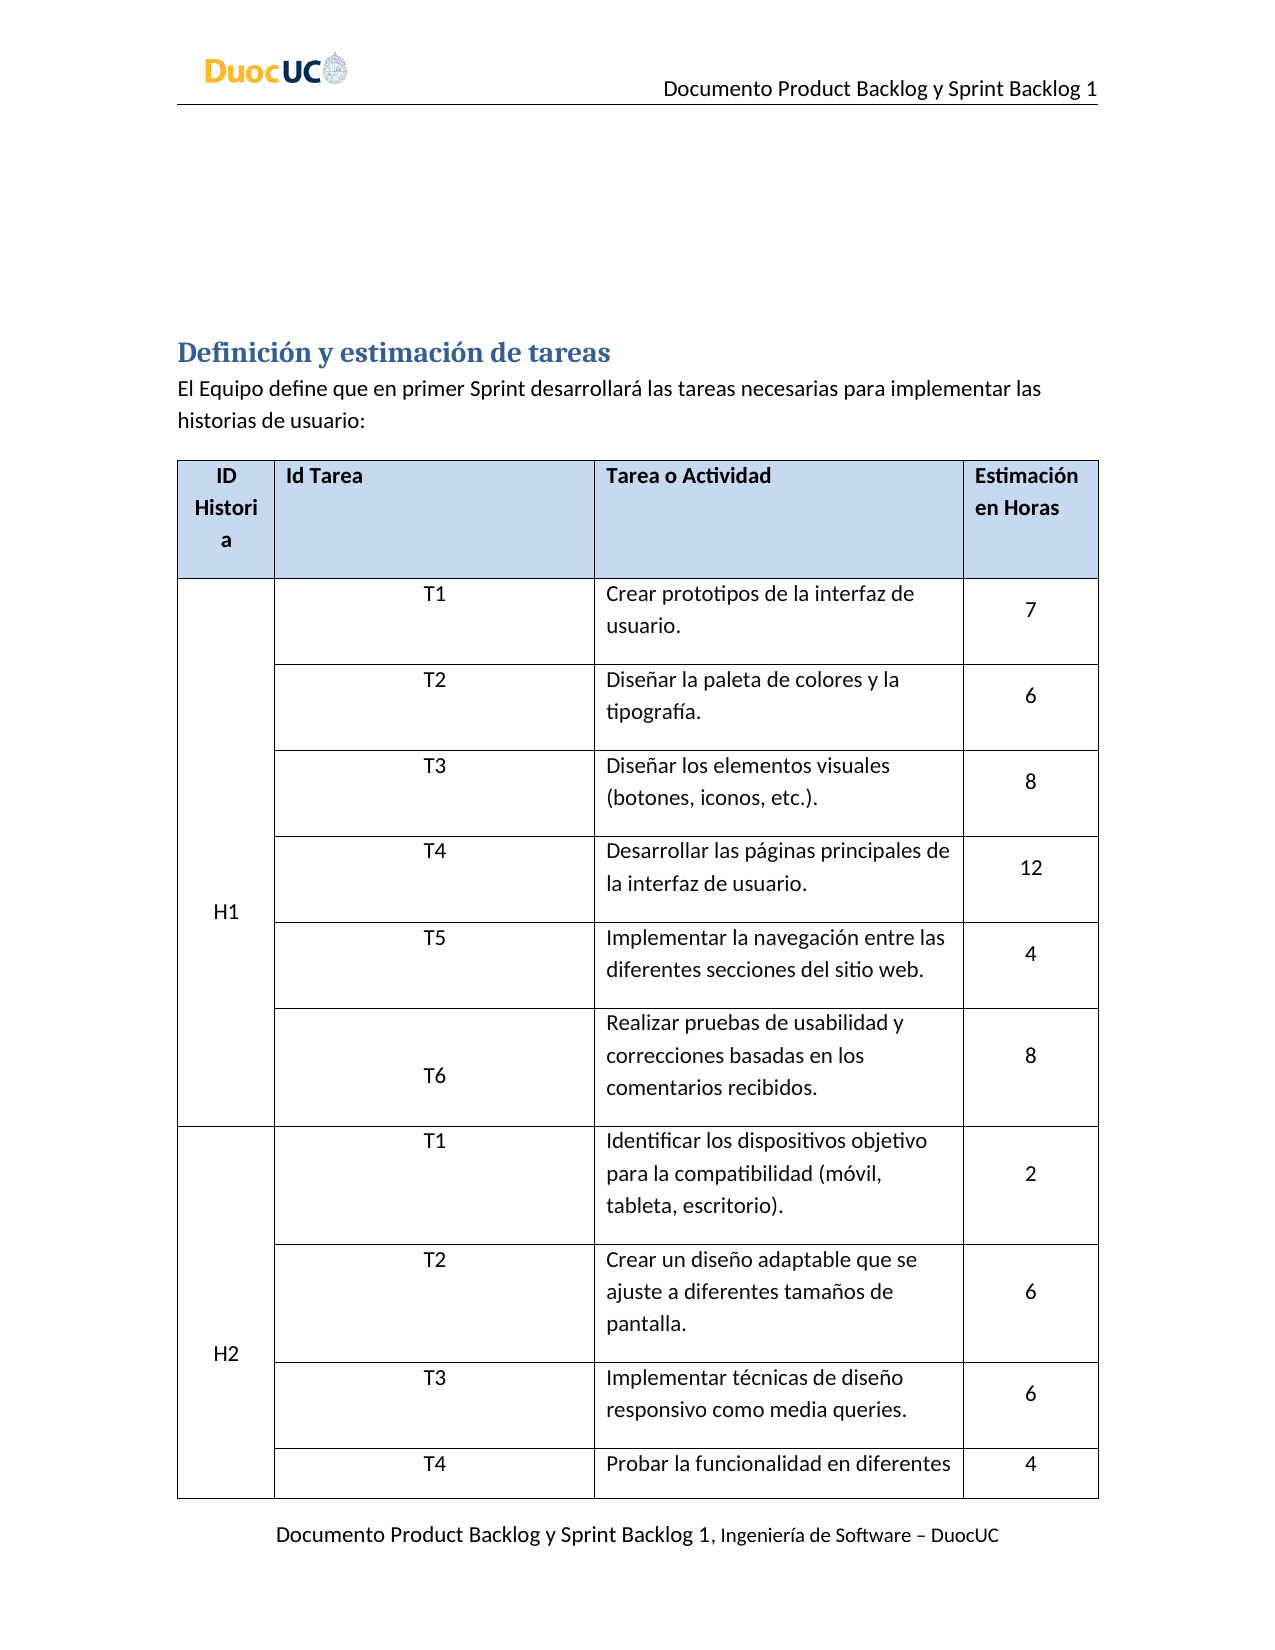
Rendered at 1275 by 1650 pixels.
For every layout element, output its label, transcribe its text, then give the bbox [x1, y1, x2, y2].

table_cell 6 [964, 1245, 1098, 1362]
subtitle Definición y estimación de tareas [177, 336, 1098, 369]
table_cell 4 [964, 1449, 1098, 1497]
table_cell Identificar los dispositivos objetivo para la compatibilidad (móvil, tableta, escritorio). [595, 1127, 963, 1244]
table_cell Implementar la navegación entre las diferentes secciones del sitio web. [595, 923, 963, 1007]
table_cell T4 [275, 837, 594, 922]
table_cell 8 [964, 1009, 1098, 1126]
table_header Estimación en Horas [964, 461, 1098, 578]
table_cell T1 [275, 579, 594, 664]
table_cell Diseñar los elementos visuales (botones, iconos, etc.). [595, 751, 963, 836]
table_cell Diseñar la paleta de colores y la tipografía. [595, 665, 963, 750]
table_cell 4 [964, 923, 1098, 1007]
table_cell T5 [275, 923, 594, 1007]
table_header Tarea o Actividad [595, 461, 963, 578]
table_header ID Historia [178, 461, 274, 578]
table_cell Implementar técnicas de diseño responsivo como media queries. [595, 1363, 963, 1448]
table_cell Realizar pruebas de usabilidad y correcciones basadas en los comentarios recibidos. [595, 1009, 963, 1126]
table_cell Crear prototipos de la interfaz de usuario. [595, 579, 963, 664]
table_cell 2 [964, 1127, 1098, 1244]
table_cell T3 [275, 751, 594, 836]
table_cell 8 [964, 751, 1098, 836]
table_cell Desarrollar las páginas principales de la interfaz de usuario. [595, 837, 963, 922]
table_cell T2 [275, 665, 594, 750]
table_cell 7 [964, 579, 1098, 664]
text El Equipo define que en primer Sprint desarrollará las tareas necesarias para implementar las historias de usuario: [177, 374, 1098, 435]
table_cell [595, 1449, 963, 1497]
table_cell 12 [964, 837, 1098, 922]
table_cell T2 [275, 1245, 594, 1362]
table_cell 6 [964, 1363, 1098, 1448]
table_cell T1 [275, 1127, 594, 1244]
table_cell Crear un diseño adaptable que se ajuste a diferentes tamaños de pantalla. [595, 1245, 963, 1362]
table_cell T6 [275, 1009, 594, 1126]
table_cell T4 [275, 1449, 594, 1497]
table_cell 6 [964, 665, 1098, 750]
table_cell H1 [178, 579, 274, 1126]
picture [198, 48, 352, 87]
table_header Id Tarea [275, 461, 594, 578]
table_cell T3 [275, 1363, 594, 1448]
table_cell H2 [178, 1127, 274, 1497]
